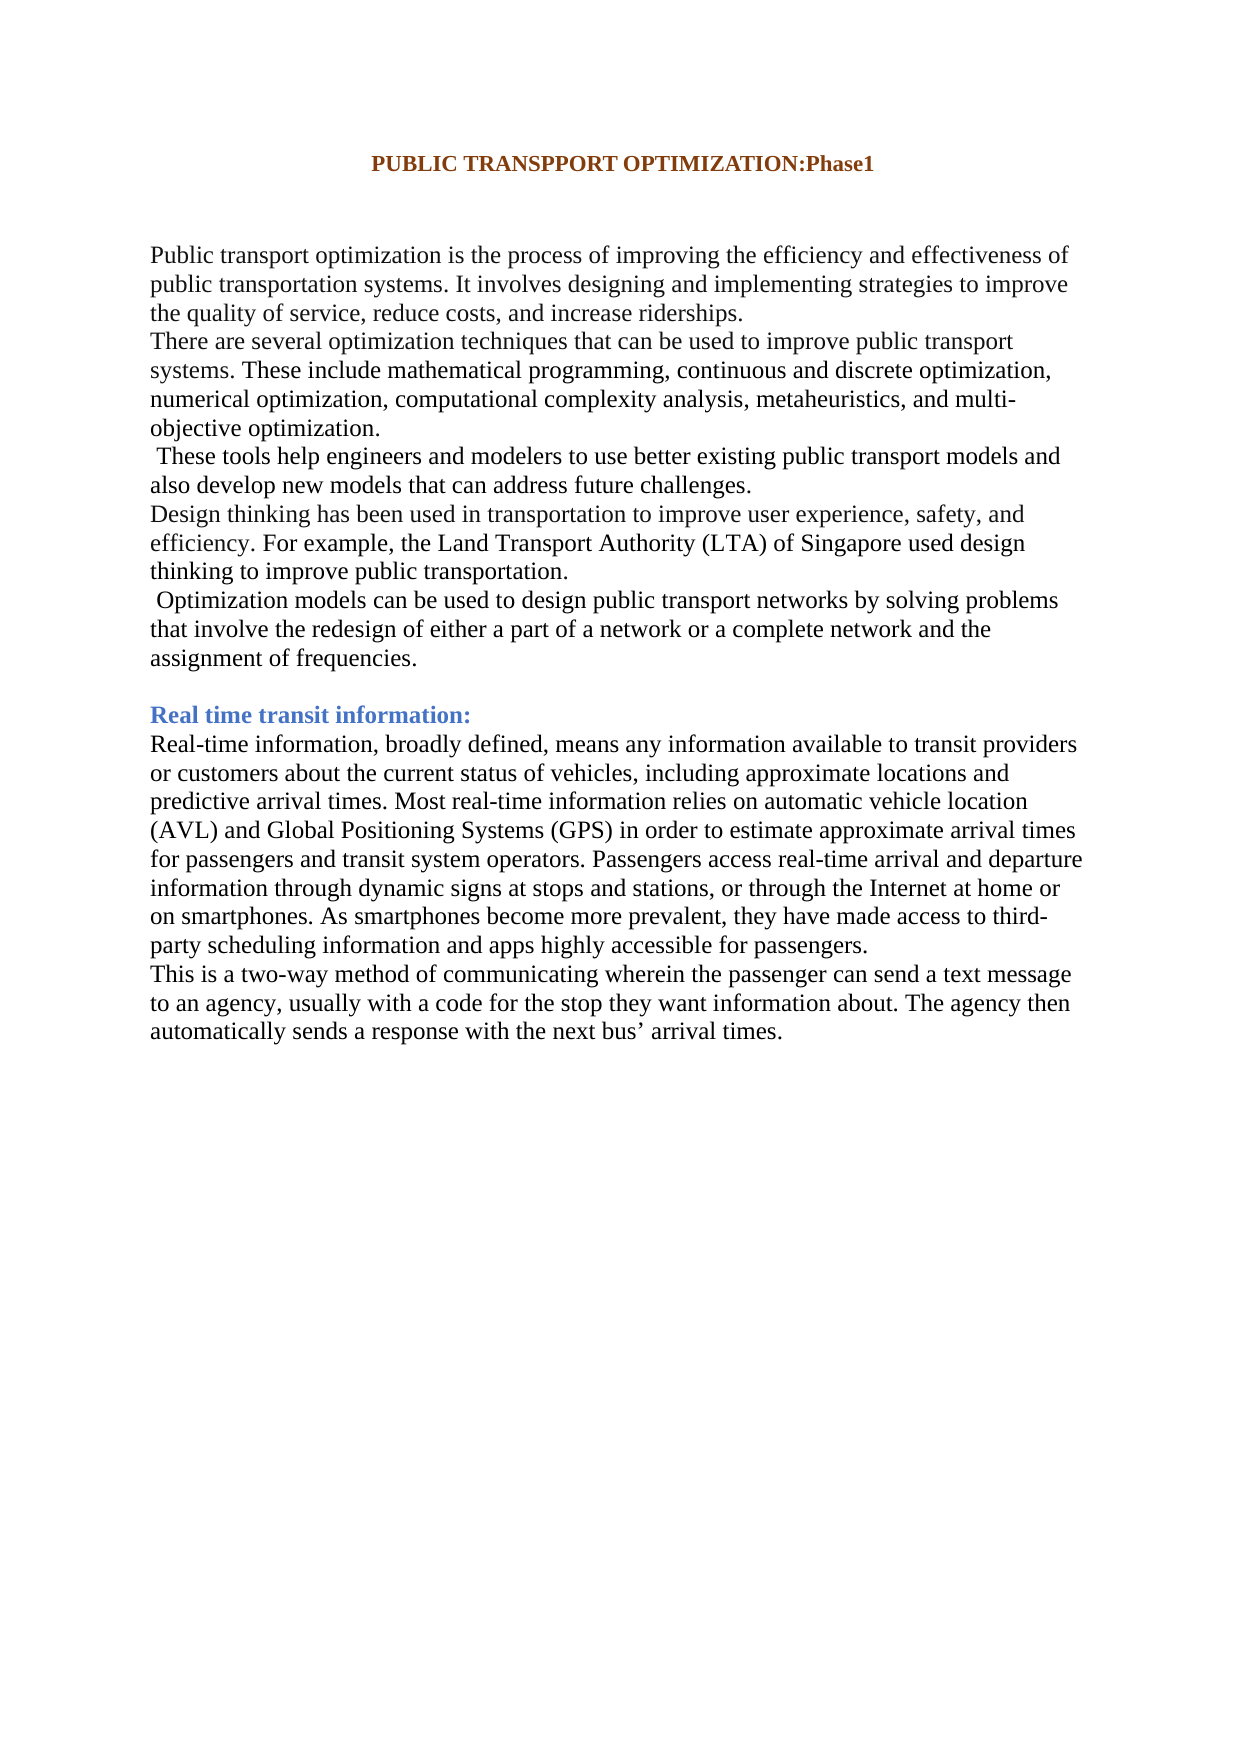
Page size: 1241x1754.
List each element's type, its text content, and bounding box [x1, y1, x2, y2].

text Real time transit information: [150, 700, 1090, 729]
text Design thinking has been used in transportation to improve user experience, safety, and efficiency. For example, the Land Transport Authority (LTA) of Singapore used design thinking to improve public transportation. [150, 499, 1090, 585]
text This is a two-way method of communicating wherein the passenger can send a text message to an agency, usually with a code for the stop they want information about. The agency then automatically sends a response with the next bus’ arrival times. [150, 959, 1090, 1045]
text These tools help engineers and modelers to use better existing public transport models and also develop new models that can address future challenges. [150, 441, 1090, 499]
text Public transport optimization is the process of improving the efficiency and effectiveness of public transportation systems. It involves designing and implementing strategies to improve the quality of service, reduce costs, and increase riderships. [150, 240, 1090, 326]
text There are several optimization techniques that can be used to improve public transport systems. These include mathematical programming, continuous and discrete optimization, numerical optimization, computational complexity analysis, metaheuristics, and multi-objective optimization. [150, 326, 1090, 441]
text Optimization models can be used to design public transport networks by solving problems that involve the redesign of either a part of a network or a complete network and the assignment of frequencies. [150, 585, 1090, 671]
text PUBLIC TRANSPPORT OPTIMIZATION:Phase1 [150, 150, 1090, 176]
text Real-time information, broadly defined, means any information available to transit providers or customers about the current status of vehicles, including approximate locations and predictive arrival times. Most real-time information relies on automatic vehicle location (AVL) and Global Positioning Systems (GPS) in order to estimate approximate arrival times for passengers and transit system operators. Passengers access real-time arrival and departure information through dynamic signs at stops and stations, or through the Internet at home or on smartphones. As smartphones become more prevalent, they have made access to third-party scheduling information and apps highly accessible for passengers. [150, 729, 1090, 959]
